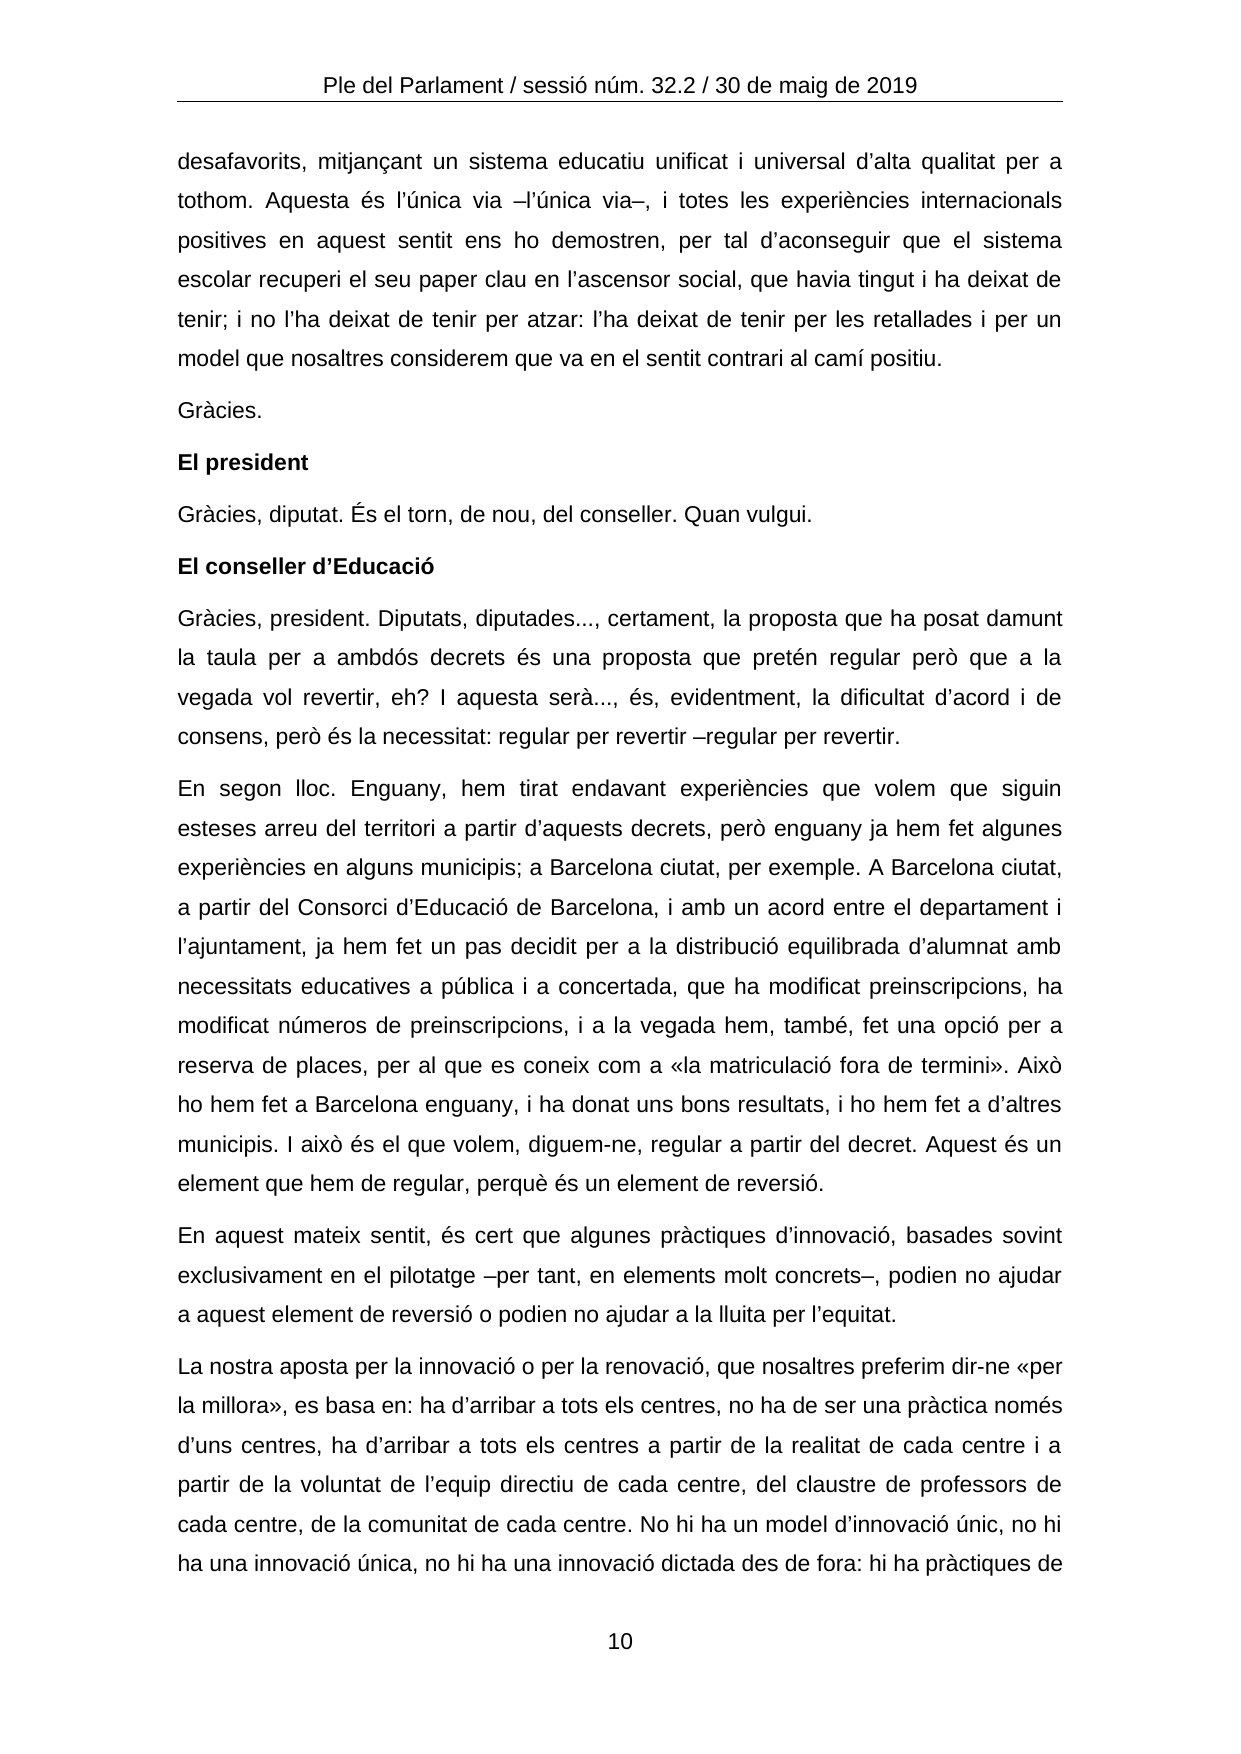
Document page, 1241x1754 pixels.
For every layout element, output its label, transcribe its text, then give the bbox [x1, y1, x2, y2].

text En aquest mateix sentit, és cert que algunes pràctiques d’innovació, basades sovint exclusivament en el pilotatge –per tant, en elements molt concrets–, podien no ajudar a aquest element de reversió o podien no ajudar a la lluita per l’equitat. [177, 1222, 1063, 1327]
text Gràcies. [177, 397, 1063, 423]
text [177, 148, 1063, 371]
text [177, 1353, 1063, 1577]
text El conseller d’Educació [177, 553, 1063, 579]
text Gràcies, diputat. És el torn, de nou, del conseller. Quan vulgui. [177, 501, 1063, 527]
text En segon lloc. Enguany, hem tirat endavant experiències que volem que siguin esteses arreu del territori a partir d’aquests decrets, però enguany ja hem fet algunes experiències en alguns municipis; a Barcelona ciutat, per exemple. A Barcelona ciutat, a partir del Consorci d’Educació de Barcelona, i amb un acord entre el departament i l’ajuntament, ja hem fet un pas decidit per a la distribució equilibrada d’alumnat amb necessitats educatives a pública i a concertada, que ha modificat preinscripcions, ha modificat números de preinscripcions, i a la vegada hem, també, fet una opció per a reserva de places, per al que es coneix com a «la matriculació fora de termini». Això ho hem fet a Barcelona enguany, i ha donat uns bons resultats, i ho hem fet a d’altres municipis. I això és el que volem, diguem-ne, regular a partir del decret. Aquest és un element que hem de regular, perquè és un element de reversió. [177, 775, 1063, 1196]
text Gràcies, president. Diputats, diputades..., certament, la proposta que ha posat damunt la taula per a ambdós decrets és una proposta que pretén regular però que a la vegada vol revertir, eh? I aquesta serà..., és, evidentment, la dificultat d’acord i de consens, però és la necessitat: regular per revertir –regular per revertir. [177, 605, 1063, 750]
text El president [177, 449, 1063, 475]
